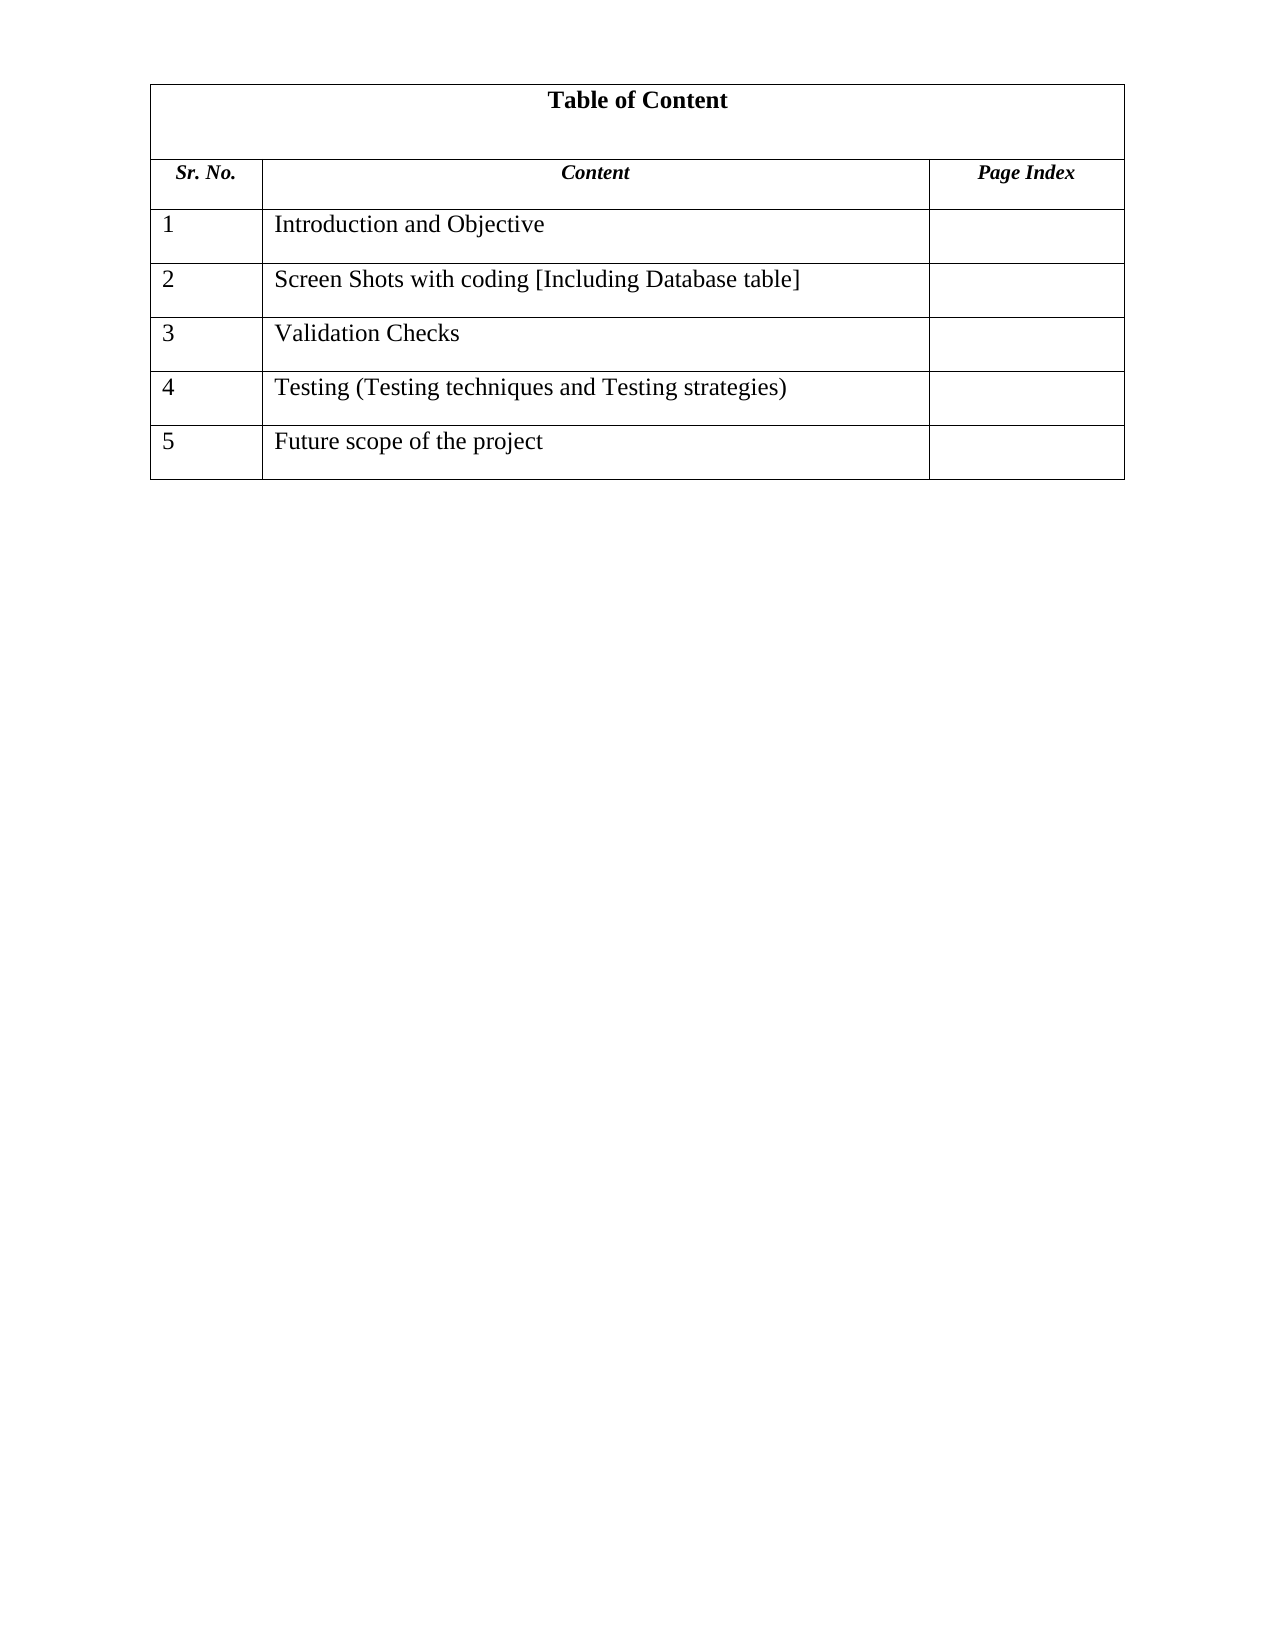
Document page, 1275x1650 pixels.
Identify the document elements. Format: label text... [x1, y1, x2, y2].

table_cell 4 [151, 372, 262, 425]
table_cell Validation Checks [263, 318, 929, 371]
table_cell [930, 210, 1124, 263]
table_cell 3 [151, 318, 262, 371]
table_cell [930, 426, 1124, 479]
table_cell 1 [151, 210, 262, 263]
table_cell 5 [151, 426, 262, 479]
table_cell Sr. No. [151, 160, 262, 208]
table_cell 2 [151, 264, 262, 317]
table_cell Future scope of the project [263, 426, 929, 479]
table_cell [930, 372, 1124, 425]
table_header Table of Content [151, 85, 1124, 159]
table_cell Content [263, 160, 929, 208]
table_cell Page Index [930, 160, 1124, 208]
table_cell [930, 264, 1124, 317]
table_cell Testing (Testing techniques and Testing strategies) [263, 372, 929, 425]
table_cell [930, 318, 1124, 371]
table_cell Screen Shots with coding [Including Database table] [263, 264, 929, 317]
table_cell Introduction and Objective [263, 210, 929, 263]
